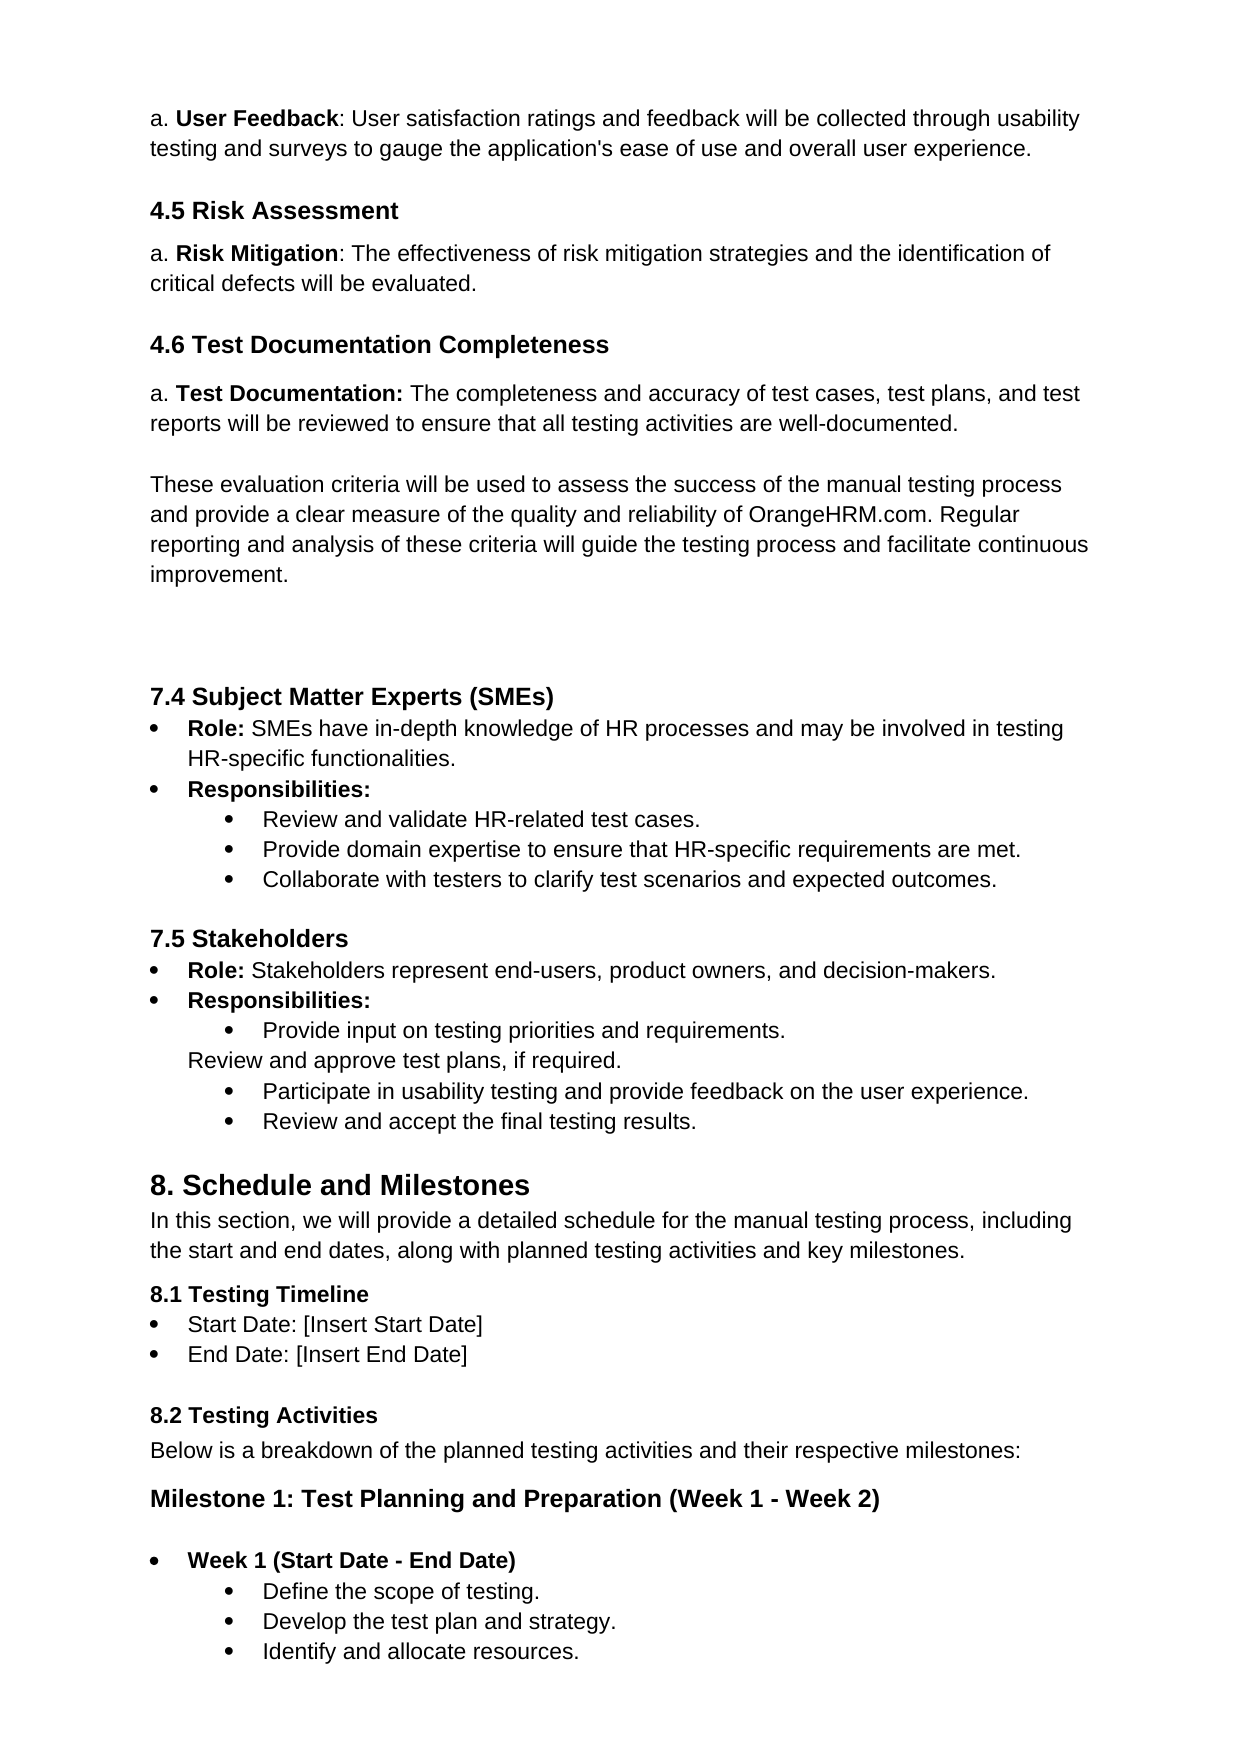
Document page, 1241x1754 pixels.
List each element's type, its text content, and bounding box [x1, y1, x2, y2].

list Collaborate with testers to clarify test scenarios and expected outcomes. [225, 866, 1090, 892]
list Review and accept the final testing results. [225, 1108, 1090, 1134]
list End Date: [Insert End Date] [150, 1341, 1090, 1368]
text 8.2 Testing Activities [150, 1402, 1090, 1428]
list Identify and allocate resources. [225, 1638, 1090, 1664]
text a. User Feedback: User satisfaction ratings and feedback will be collected through usability testing and surveys to gauge the application's ease of use and overall user experience. [150, 105, 1090, 162]
list Provide input on testing priorities and requirements. [225, 1017, 1090, 1044]
list Participate in usability testing and provide feedback on the user experience. [225, 1078, 1090, 1104]
list Review and validate HR-related test cases. [225, 806, 1090, 832]
text Below is a breakdown of the planned testing activities and their respective milestones: [150, 1437, 1090, 1464]
list Role: SMEs have in-depth knowledge of HR processes and may be involved in testing HR-specific functionalities. [150, 715, 1090, 772]
text Milestone 1: Test Planning and Preparation (Week 1 - Week 2) [150, 1484, 1090, 1513]
text a. Test Documentation: The completeness and accuracy of test cases, test plans, and test reports will be reviewed to ensure that all testing activities are well-documented. [150, 380, 1090, 437]
text 8. Schedule and Milestones [150, 1168, 1090, 1202]
text In this section, we will provide a detailed schedule for the manual testing process, including the start and end dates, along with planned testing activities and key milestones. [150, 1207, 1090, 1263]
text 7.4 Subject Matter Experts (SMEs) [150, 682, 1090, 711]
text a. Risk Mitigation: The effectiveness of risk mitigation strategies and the identification of critical defects will be evaluated. [150, 240, 1090, 296]
text These evaluation criteria will be used to assess the success of the manual testing process and provide a clear measure of the quality and reliability of OrangeHRM.com. Regular reporting and analysis of these criteria will guide the testing process and facilitate continuous improvement. [150, 471, 1090, 588]
list Responsibilities: [150, 987, 1090, 1013]
text 4.5 Risk Assessment [150, 196, 1090, 224]
text 8.1 Testing Timeline [150, 1281, 1090, 1307]
list Define the scope of testing. [225, 1578, 1090, 1604]
list Provide domain expertise to ensure that HR-specific requirements are met. [225, 836, 1090, 862]
list Responsibilities: [150, 776, 1090, 802]
text 4.6 Test Documentation Completeness [150, 331, 1090, 359]
list Role: Stakeholders represent end-users, product owners, and decision-makers. [150, 957, 1090, 983]
text 7.5 Stakeholders [150, 924, 1090, 953]
list Week 1 (Start Date - End Date) [150, 1547, 1090, 1574]
text Review and approve test plans, if required. [187, 1047, 1090, 1074]
list Develop the test plan and strategy. [225, 1608, 1090, 1634]
list Start Date: [Insert Start Date] [150, 1311, 1090, 1338]
